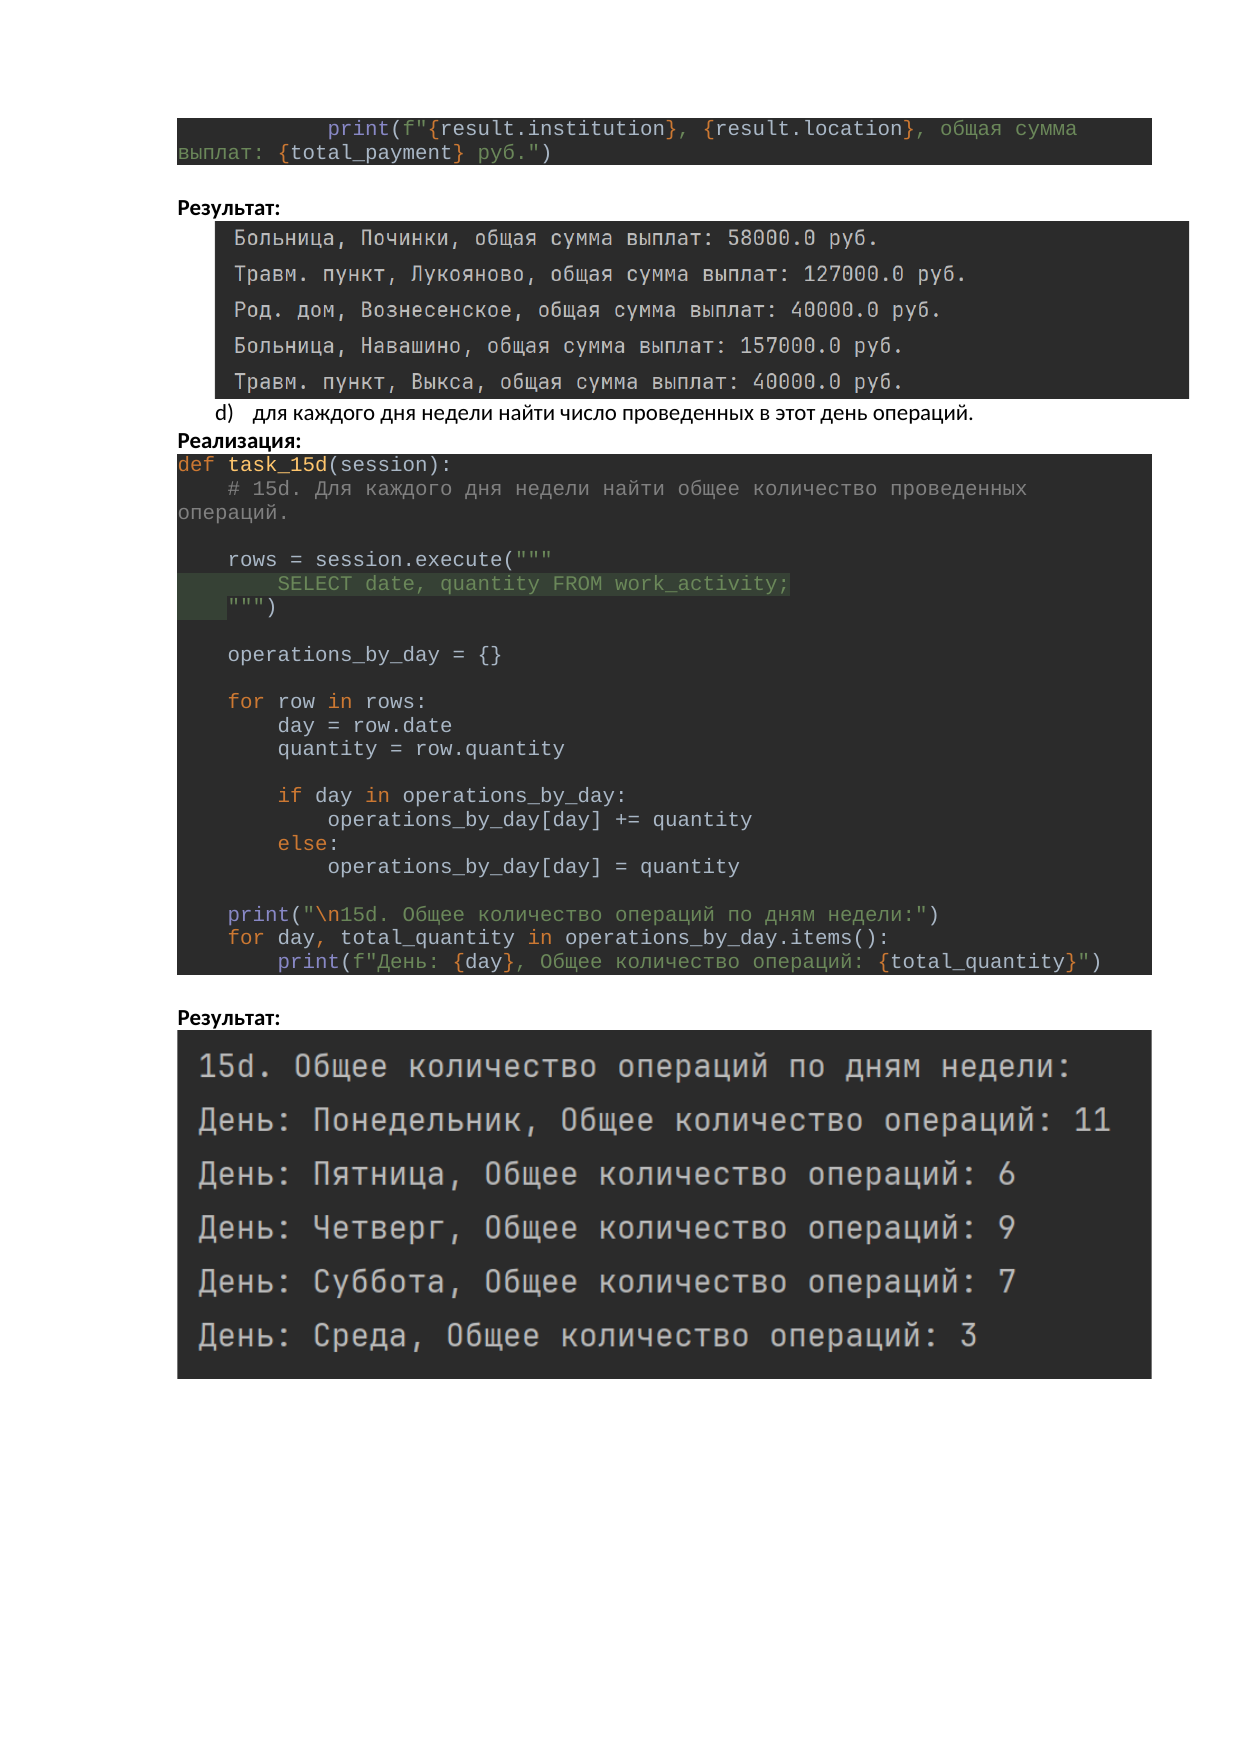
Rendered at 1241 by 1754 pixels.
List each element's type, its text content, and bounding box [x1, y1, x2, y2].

list для каждого дня недели найти число проведенных в этот день операций. [215, 399, 1152, 426]
picture [214, 221, 1190, 399]
picture [177, 1030, 1152, 1379]
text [177, 118, 1152, 165]
text Результат: [177, 975, 1152, 1030]
text Результат: [177, 193, 1152, 221]
text Реализация: [177, 426, 1152, 454]
text def task_15d(session): # 15d. Для каждого дня недели найти общее количество проведенных операций. rows = session.execute(""" SELECT date, quantity FROM work_activity; """) operations_by_day = {} for row in rows: day = row.date quantity = row.quantity if day in operations_by_day: operations_by_day[day] += quantity else: operations_by_day[day] = quantity print("\n15d. Общее количество операций по дням недели:") for day, total_quantity in operations_by_day.items(): print(f"День: {day}, Общее количество операций: {total_quantity}") [177, 454, 1152, 975]
